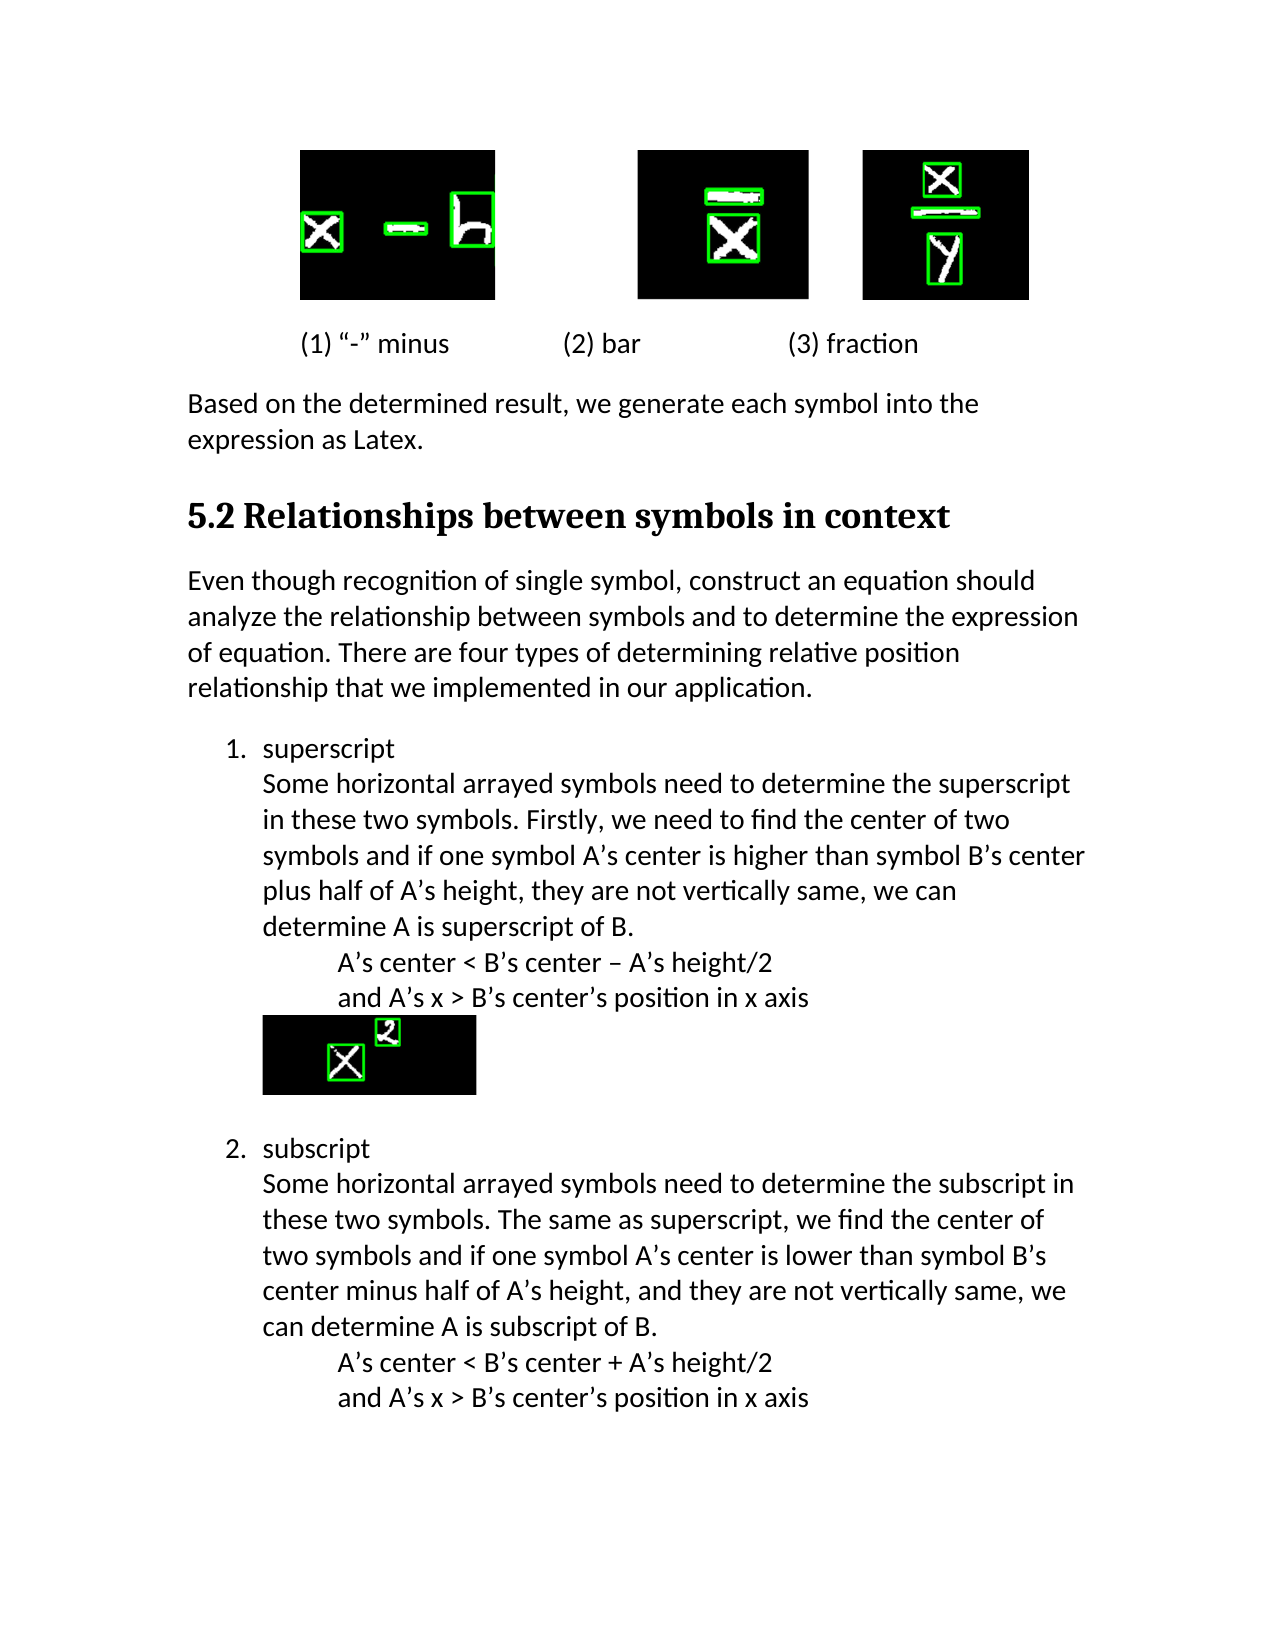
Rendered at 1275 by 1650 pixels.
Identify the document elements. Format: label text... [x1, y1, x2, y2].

picture [262, 1015, 477, 1095]
picture [300, 150, 495, 300]
list superscript [225, 730, 1087, 766]
list Some horizontal arrayed symbols need to determine the subscript in these two symbols. The same as superscript, we find the center of two symbols and if one symbol A’s center is lower than symbol B’s center minus half of A’s height, and they are not vertically same, we can determine A is subscript of B. [262, 1166, 1087, 1344]
list subscript [225, 1130, 1087, 1166]
list and A’s x > B’s center’s position in x axis [262, 1379, 1087, 1415]
picture [862, 150, 1029, 300]
list Some horizontal arrayed symbols need to determine the superscript in these two symbols. Firstly, we need to find the center of two symbols and if one symbol A’s center is higher than symbol B’s center plus half of A’s height, they are not vertically same, we can determine A is superscript of B. [262, 766, 1087, 944]
picture [637, 150, 809, 300]
text Even though recognition of single symbol, construct an equation should analyze the relationship between symbols and to determine the expression of equation. There are four types of determining relative position relationship that we implemented in our application. [187, 562, 1087, 705]
list “-” minus (2) bar (3) fraction [300, 325, 1087, 361]
list A’s center < B’s center – A’s height/2 [262, 944, 1087, 979]
subtitle 5.2 Relationships between symbols in context [187, 494, 1087, 537]
text Based on the determined result, we generate each symbol into the expression as Latex. [187, 386, 1087, 457]
list and A’s x > B’s center’s position in x axis [262, 979, 1087, 1015]
list A’s center < B’s center + A’s height/2 [262, 1344, 1087, 1379]
